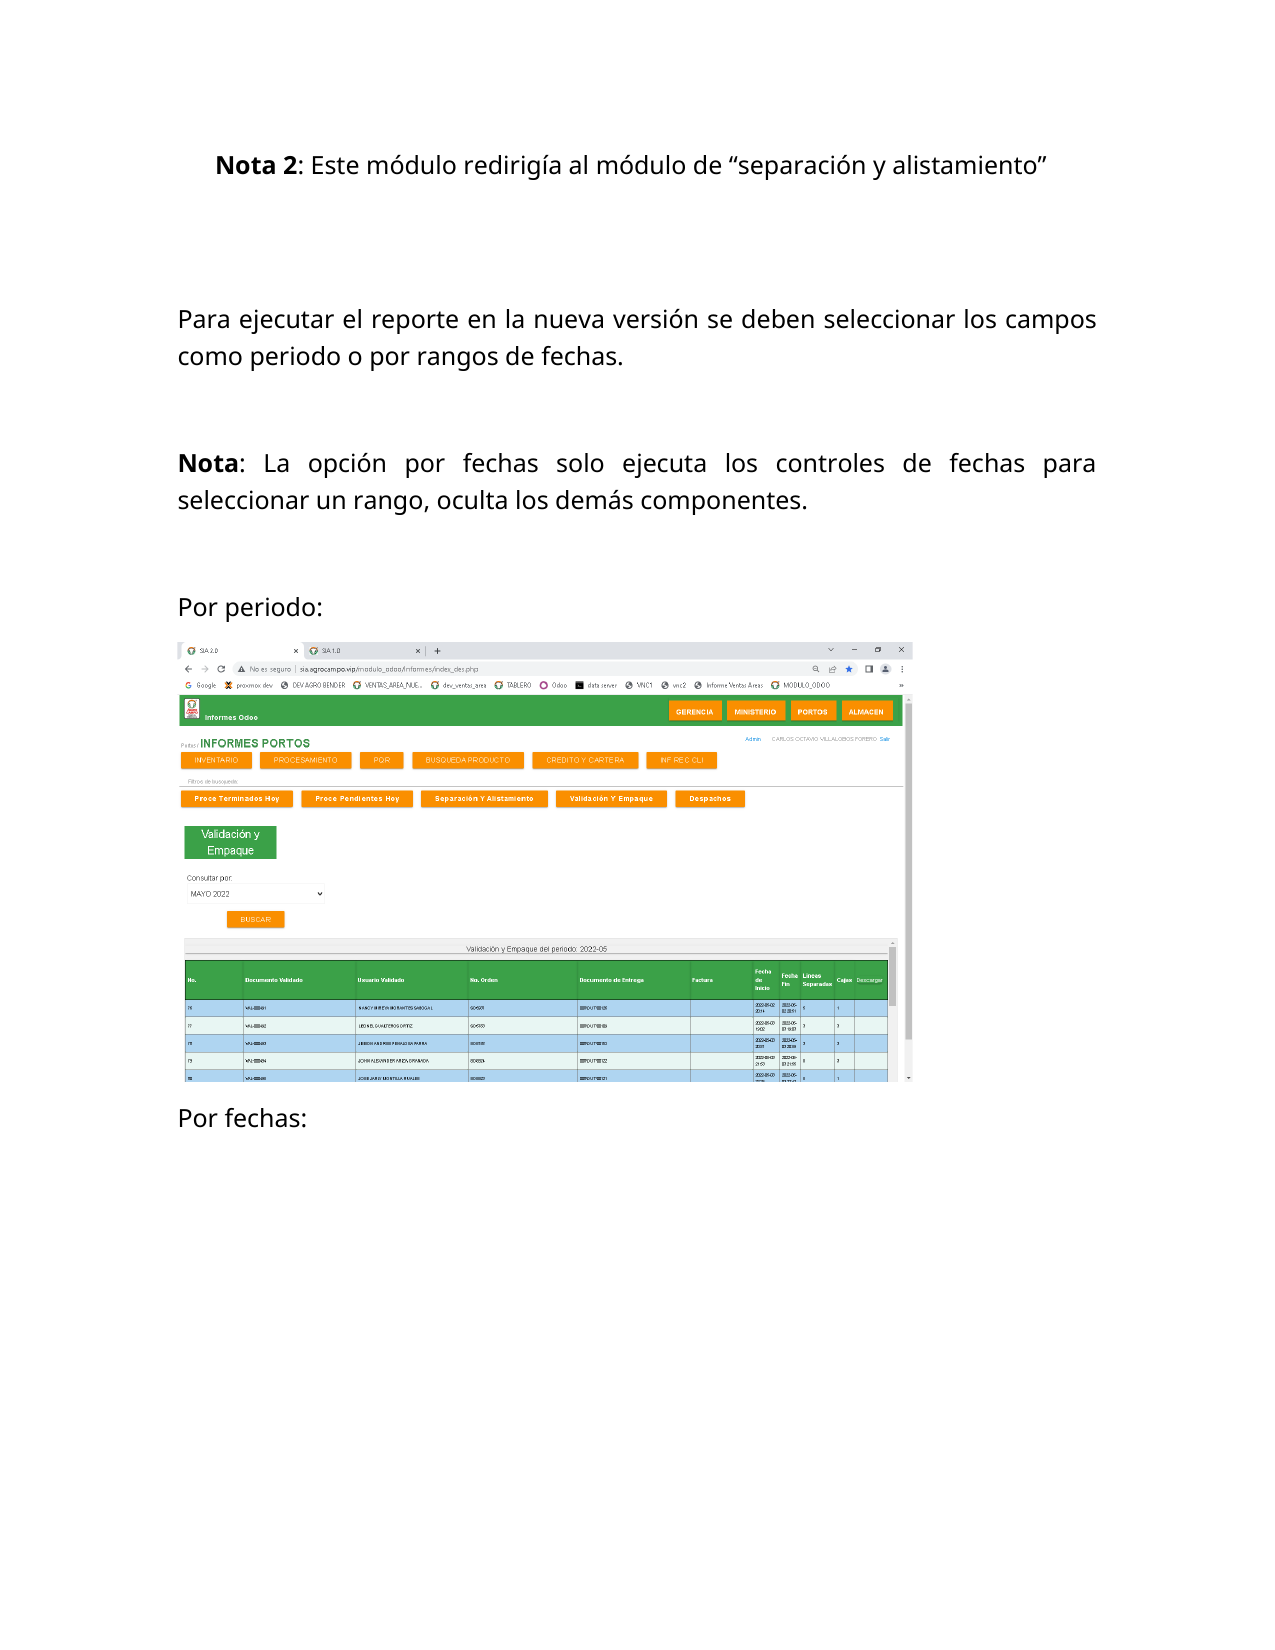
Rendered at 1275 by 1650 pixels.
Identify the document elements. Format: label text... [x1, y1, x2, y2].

picture [177, 642, 913, 1082]
text Por fechas: [177, 1100, 1098, 1134]
text Nota 2: Este módulo redirigía al módulo de “separación y alistamiento” [215, 148, 1098, 182]
text Nota: La opción por fechas solo ejecuta los controles de fechas para seleccionar un rango, oculta los demás componentes. [177, 446, 1098, 516]
text Por periodo: [177, 589, 1098, 623]
text Para ejecutar el reporte en la nueva versión se deben seleccionar los campos como periodo o por rangos de fechas. [177, 302, 1098, 373]
